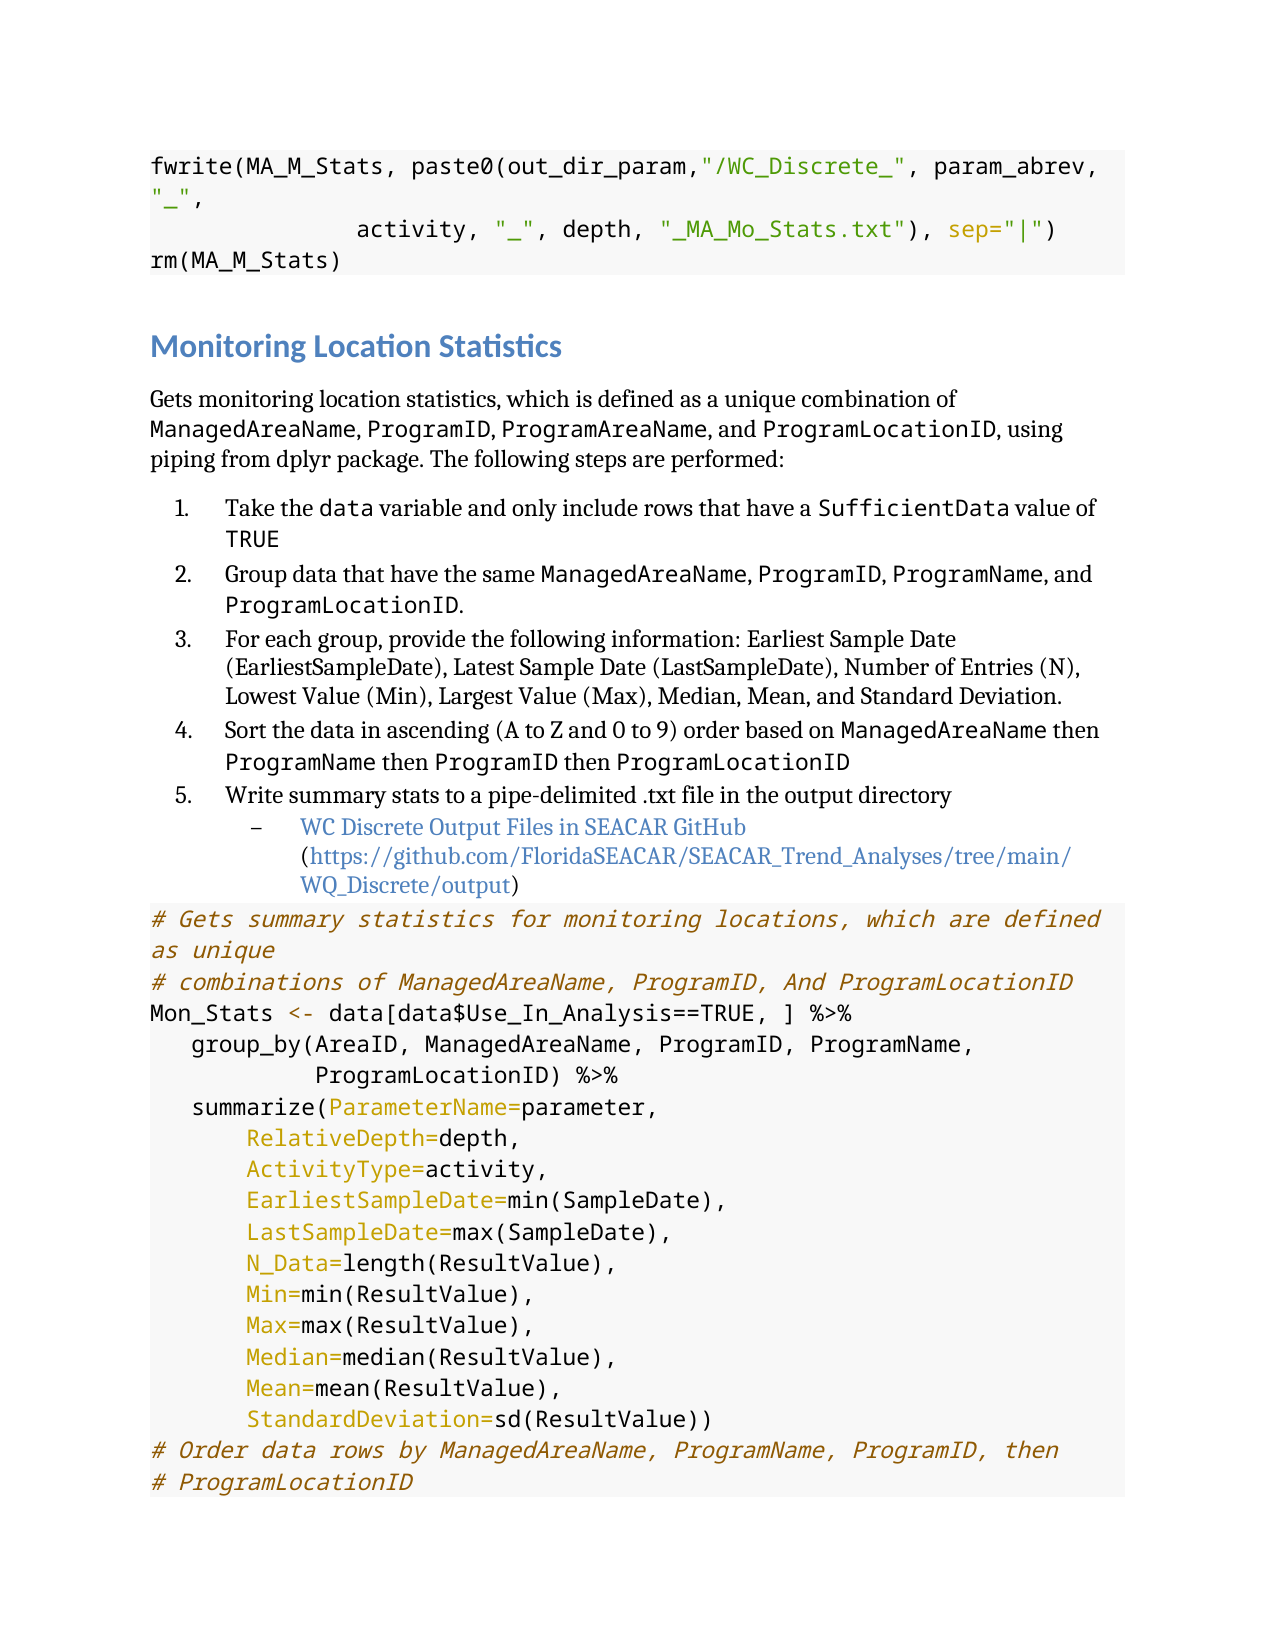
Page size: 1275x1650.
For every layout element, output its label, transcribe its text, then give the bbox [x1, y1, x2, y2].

list WC Discrete Output Files in SEACAR GitHub (https://github.com/FloridaSEACAR/SEACAR_Trend_Analyses/tree/main/WQ_Discrete/output) [250, 813, 1125, 899]
list Sort the data in ascending (A to Z and 0 to 9) order based on ManagedAreaName then ProgramName then ProgramID then ProgramLocationID [175, 714, 1125, 777]
list Group data that have the same ManagedAreaName, ProgramID, ProgramName, and ProgramLocationID. [175, 558, 1125, 621]
list Write summary stats to a pipe-delimited .txt file in the output directory [175, 781, 1125, 809]
subtitle Monitoring Location Statistics [150, 325, 1125, 366]
text Gets monitoring location statistics, which is defined as a unique combination of ManagedAreaName, ProgramID, ProgramAreaName, and ProgramLocationID, using piping from dplyr package. The following steps are performed: [150, 384, 1125, 473]
list Take the data variable and only include rows that have a SufficientData value of TRUE [175, 492, 1125, 554]
list For each group, provide the following information: Earliest Sample Date (EarliestSampleDate), Latest Sample Date (LastSampleDate), Number of Entries (N), Lowest Value (Min), Largest Value (Max), Median, Mean, and Standard Deviation. [175, 624, 1125, 711]
